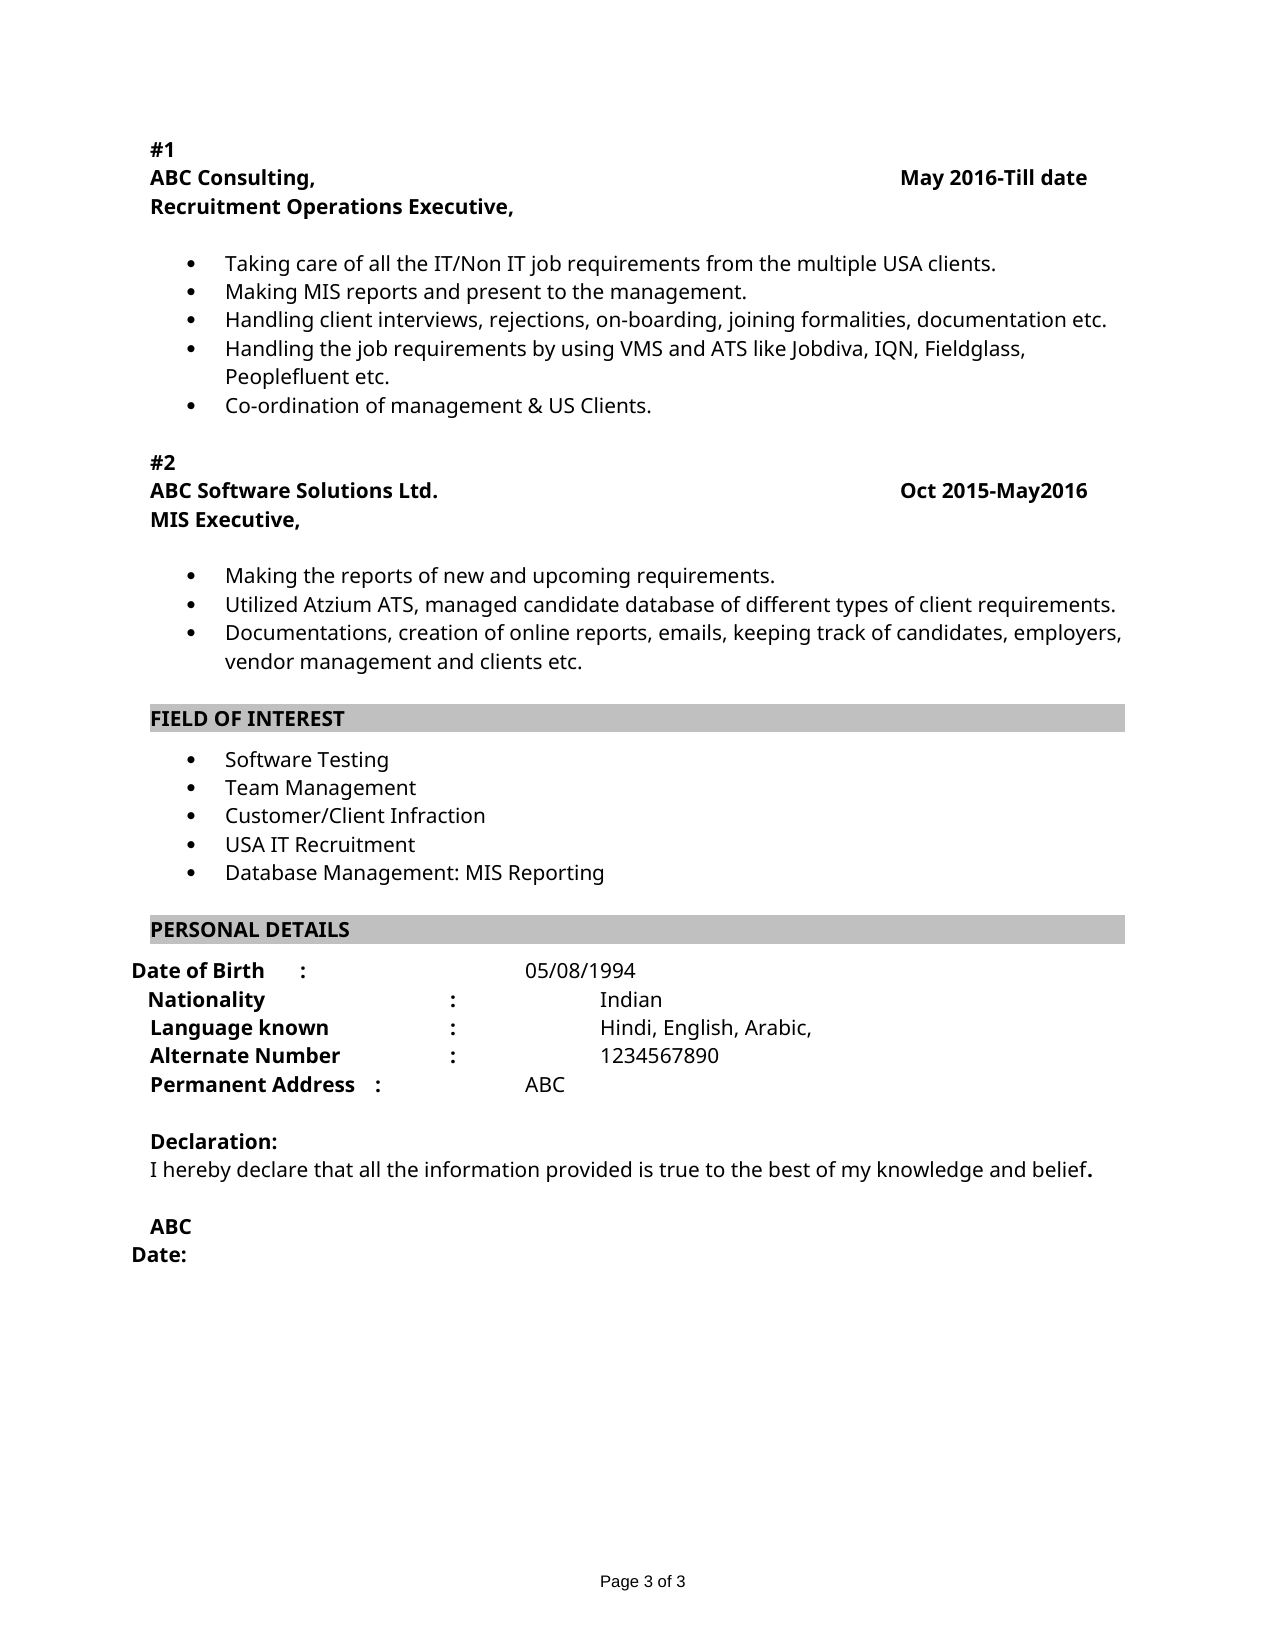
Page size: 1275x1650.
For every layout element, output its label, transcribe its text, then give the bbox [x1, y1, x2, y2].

text Recruitment Operations Executive, [150, 192, 1125, 220]
list Handling the job requirements by using VMS and ATS like Jobdiva, IQN, Fieldglass, Peoplefluent etc. [187, 334, 1125, 391]
list Database Management: MIS Reporting [187, 858, 1125, 887]
list USA IT Recruitment [187, 830, 1125, 858]
list Handling client interviews, rejections, on-boarding, joining formalities, documentation etc. [187, 306, 1125, 334]
list Team Management [187, 773, 1125, 802]
text ABC [150, 1212, 1125, 1241]
text Date: [131, 1241, 1125, 1269]
list Making MIS reports and present to the management. [187, 277, 1125, 306]
list Documentations, creation of online reports, emails, keeping track of candidates, employers, vendor management and clients etc. [187, 618, 1125, 675]
text Alternate Number : 1234567890 [150, 1042, 1125, 1070]
list Customer/Client Infraction [187, 802, 1125, 830]
list Software Testing [187, 745, 1125, 773]
list Taking care of all the IT/Non IT job requirements from the multiple USA clients. [187, 249, 1125, 277]
text FIELD OF INTEREST [150, 704, 1125, 732]
text ABC Consulting, May 2016-Till date [150, 163, 1125, 192]
text #2 [150, 448, 1125, 476]
text Declaration: [150, 1127, 1125, 1155]
text PERSONAL DETAILS [150, 915, 1125, 944]
text Language known : Hindi, English, Arabic, [150, 1013, 1125, 1042]
text I hereby declare that all the information provided is true to the best of my knowledge and belief. [150, 1155, 1125, 1184]
text #1 [150, 135, 1125, 163]
text Nationality : Indian [131, 985, 1125, 1013]
list Utilized Atzium ATS, managed candidate database of different types of client requirements. [187, 590, 1125, 618]
list Making the reports of new and upcoming requirements. [187, 562, 1125, 590]
text Permanent Address : ABC [150, 1070, 1125, 1098]
text MIS Executive, [150, 505, 1125, 533]
list Co-ordination of management & US Clients. [187, 391, 1125, 419]
text Date of Birth : 05/08/1994 [131, 956, 1125, 985]
text ABC Software Solutions Ltd. Oct 2015-May2016 [150, 476, 1125, 505]
